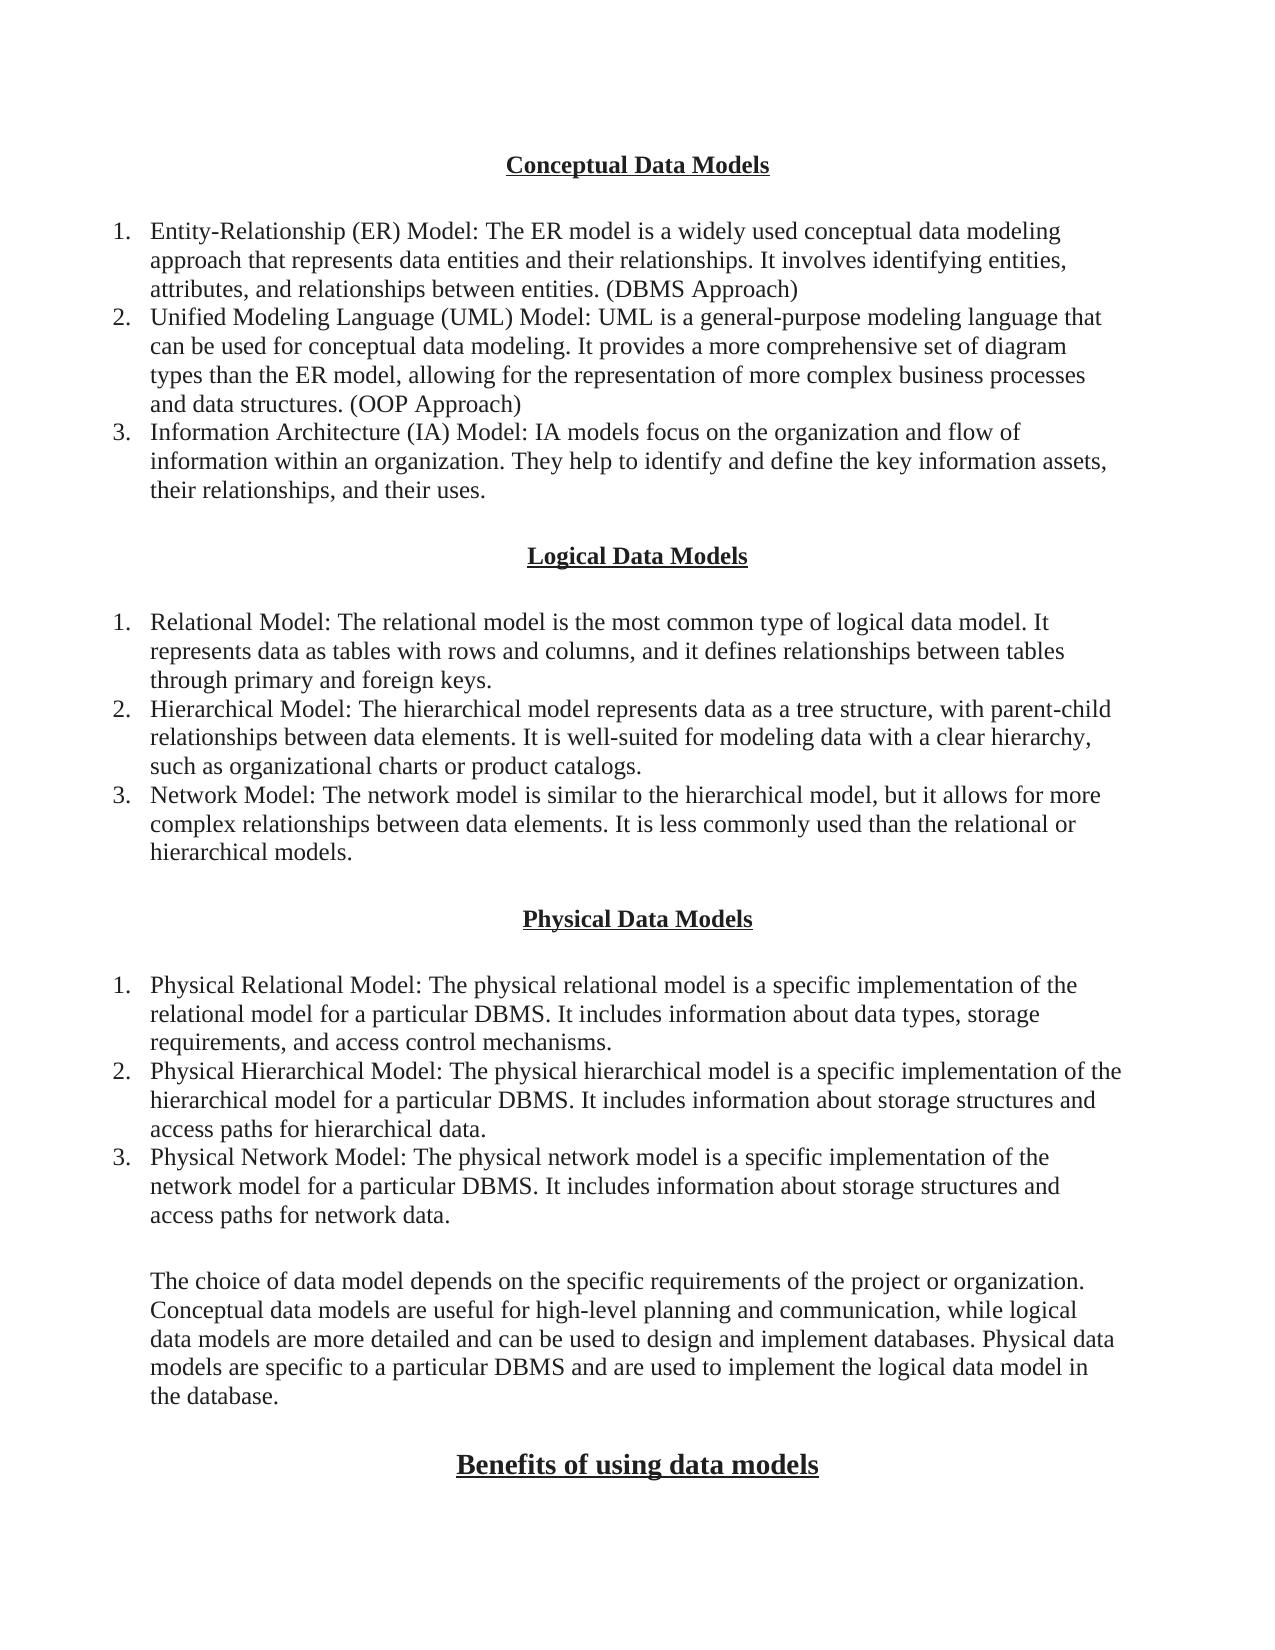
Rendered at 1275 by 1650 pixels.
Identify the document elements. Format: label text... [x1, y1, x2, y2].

text Conceptual Data Models [150, 150, 1125, 179]
text Physical Data Models [150, 904, 1125, 932]
list Information Architecture (IA) Model: IA models focus on the organization and flow of information within an organization. They help to identify and define the key information assets, their relationships, and their uses. [112, 417, 1125, 504]
list Hierarchical Model: The hierarchical model represents data as a tree structure, with parent-child relationships between data elements. It is well-suited for modeling data with a clear hierarchy, such as organizational charts or product catalogs. [112, 694, 1125, 780]
list Physical Network Model: The physical network model is a specific implementation of the network model for a particular DBMS. It includes information about storage structures and access paths for network data. [112, 1142, 1125, 1229]
list Network Model: The network model is similar to the hierarchical model, but it allows for more complex relationships between data elements. It is less commonly used than the relational or hierarchical models. [112, 780, 1125, 866]
list Relational Model: The relational model is the most common type of logical data model. It represents data as tables with rows and columns, and it defines relationships between tables through primary and foreign keys. [112, 607, 1125, 694]
text Logical Data Models [150, 541, 1125, 570]
list Entity-Relationship (ER) Model: The ER model is a widely used conceptual data modeling approach that represents data entities and their relationships. It involves identifying entities, attributes, and relationships between entities. (DBMS Approach) [112, 216, 1125, 302]
list Physical Hierarchical Model: The physical hierarchical model is a specific implementation of the hierarchical model for a particular DBMS. It includes information about storage structures and access paths for hierarchical data. [112, 1056, 1125, 1142]
text Benefits of using data models [150, 1447, 1125, 1481]
list Unified Modeling Language (UML) Model: UML is a general-purpose modeling language that can be used for conceptual data modeling. It provides a more comprehensive set of diagram types than the ER model, allowing for the representation of more complex business processes and data structures. (OOP Approach) [112, 302, 1125, 417]
list Physical Relational Model: The physical relational model is a specific implementation of the relational model for a particular DBMS. It includes information about data types, storage requirements, and access control mechanisms. [112, 970, 1125, 1056]
text The choice of data model depends on the specific requirements of the project or organization. Conceptual data models are useful for high-level planning and communication, while logical data models are more detailed and can be used to design and implement databases. Physical data models are specific to a particular DBMS and are used to implement the logical data model in the database. [150, 1266, 1125, 1410]
